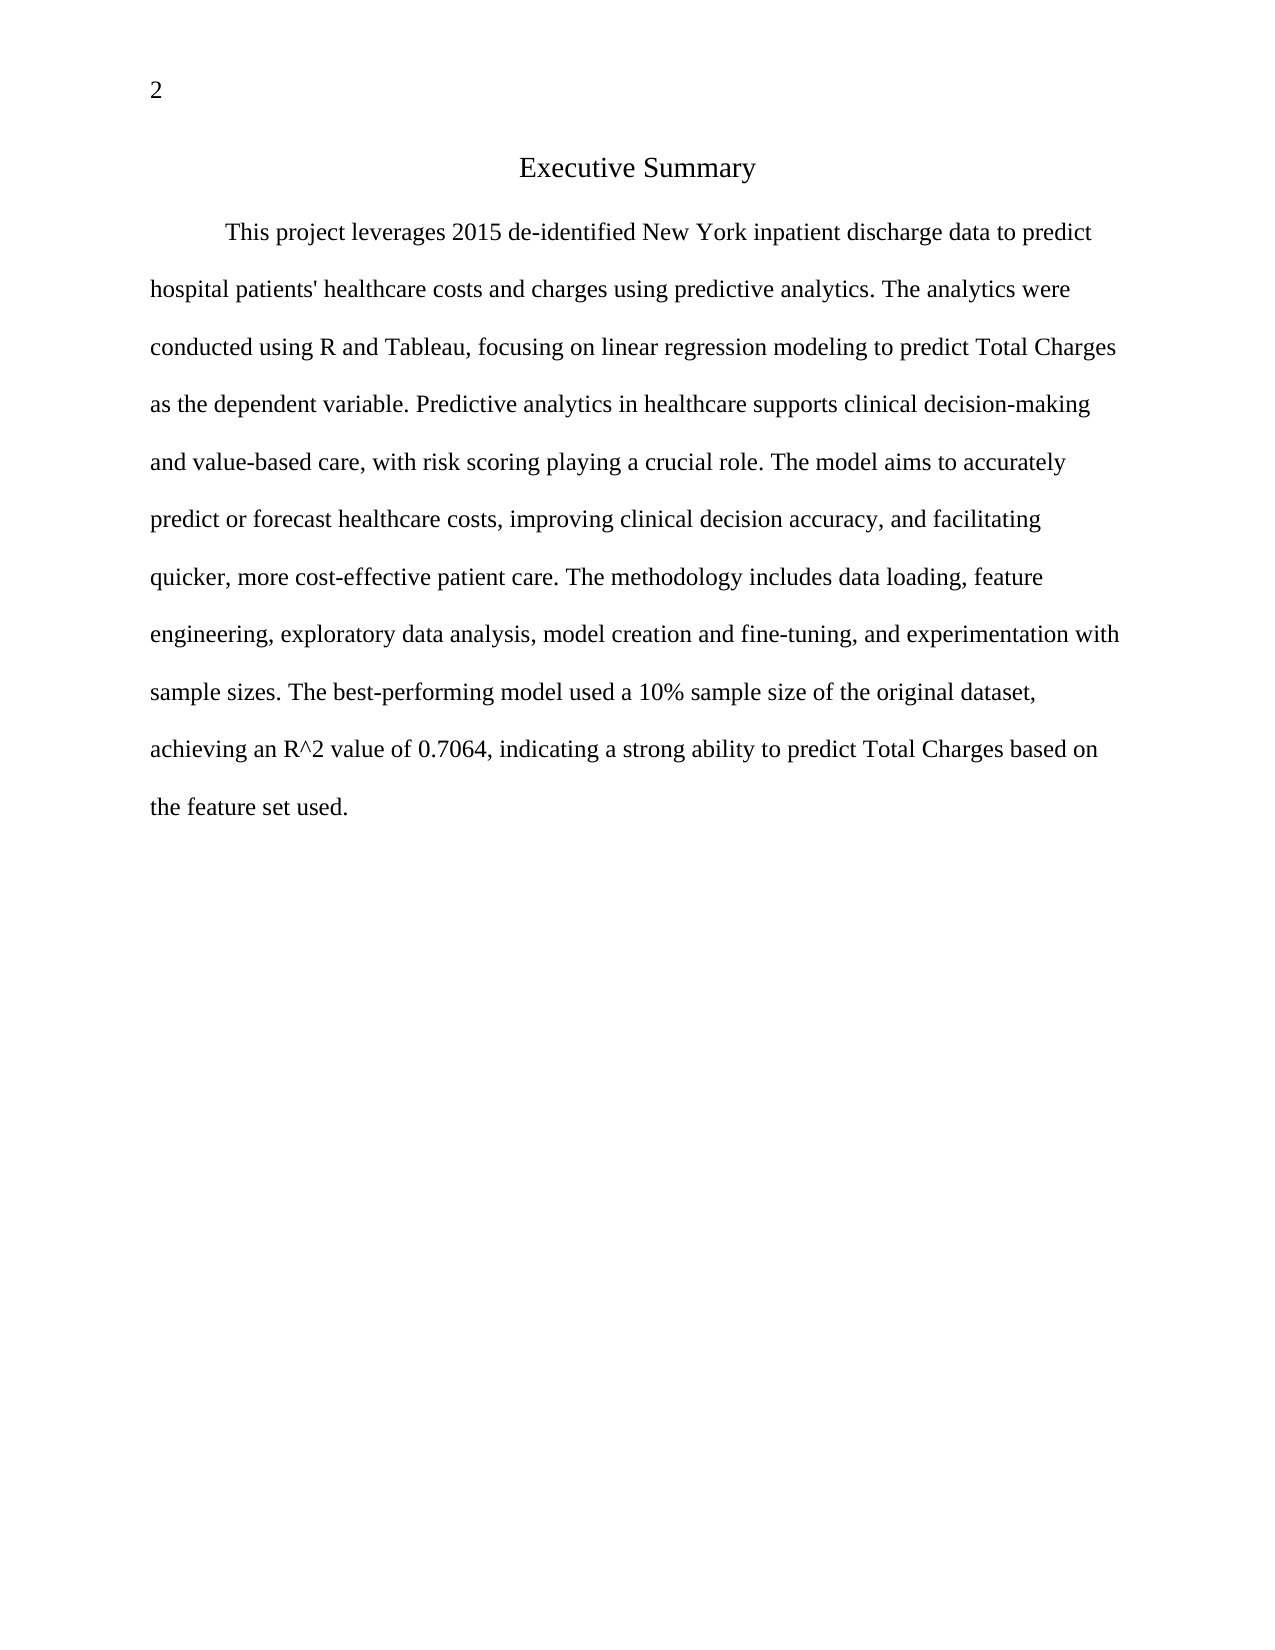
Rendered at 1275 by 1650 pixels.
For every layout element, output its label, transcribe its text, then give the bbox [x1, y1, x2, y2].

text Executive Summary [150, 150, 1125, 183]
text This project leverages 2015 de-identified New York inpatient discharge data to predict hospital patients' healthcare costs and charges using predictive analytics. The analytics were conducted using R and Tableau, focusing on linear regression modeling to predict Total Charges as the dependent variable. Predictive analytics in healthcare supports clinical decision-making and value-based care, with risk scoring playing a crucial role. The model aims to accurately predict or forecast healthcare costs, improving clinical decision accuracy, and facilitating quicker, more cost-effective patient care. The methodology includes data loading, feature engineering, exploratory data analysis, model creation and fine-tuning, and experimentation with sample sizes. The best-performing model used a 10% sample size of the original dataset, achieving an R^2 value of 0.7064, indicating a strong ability to predict Total Charges based on the feature set used. [150, 217, 1125, 821]
